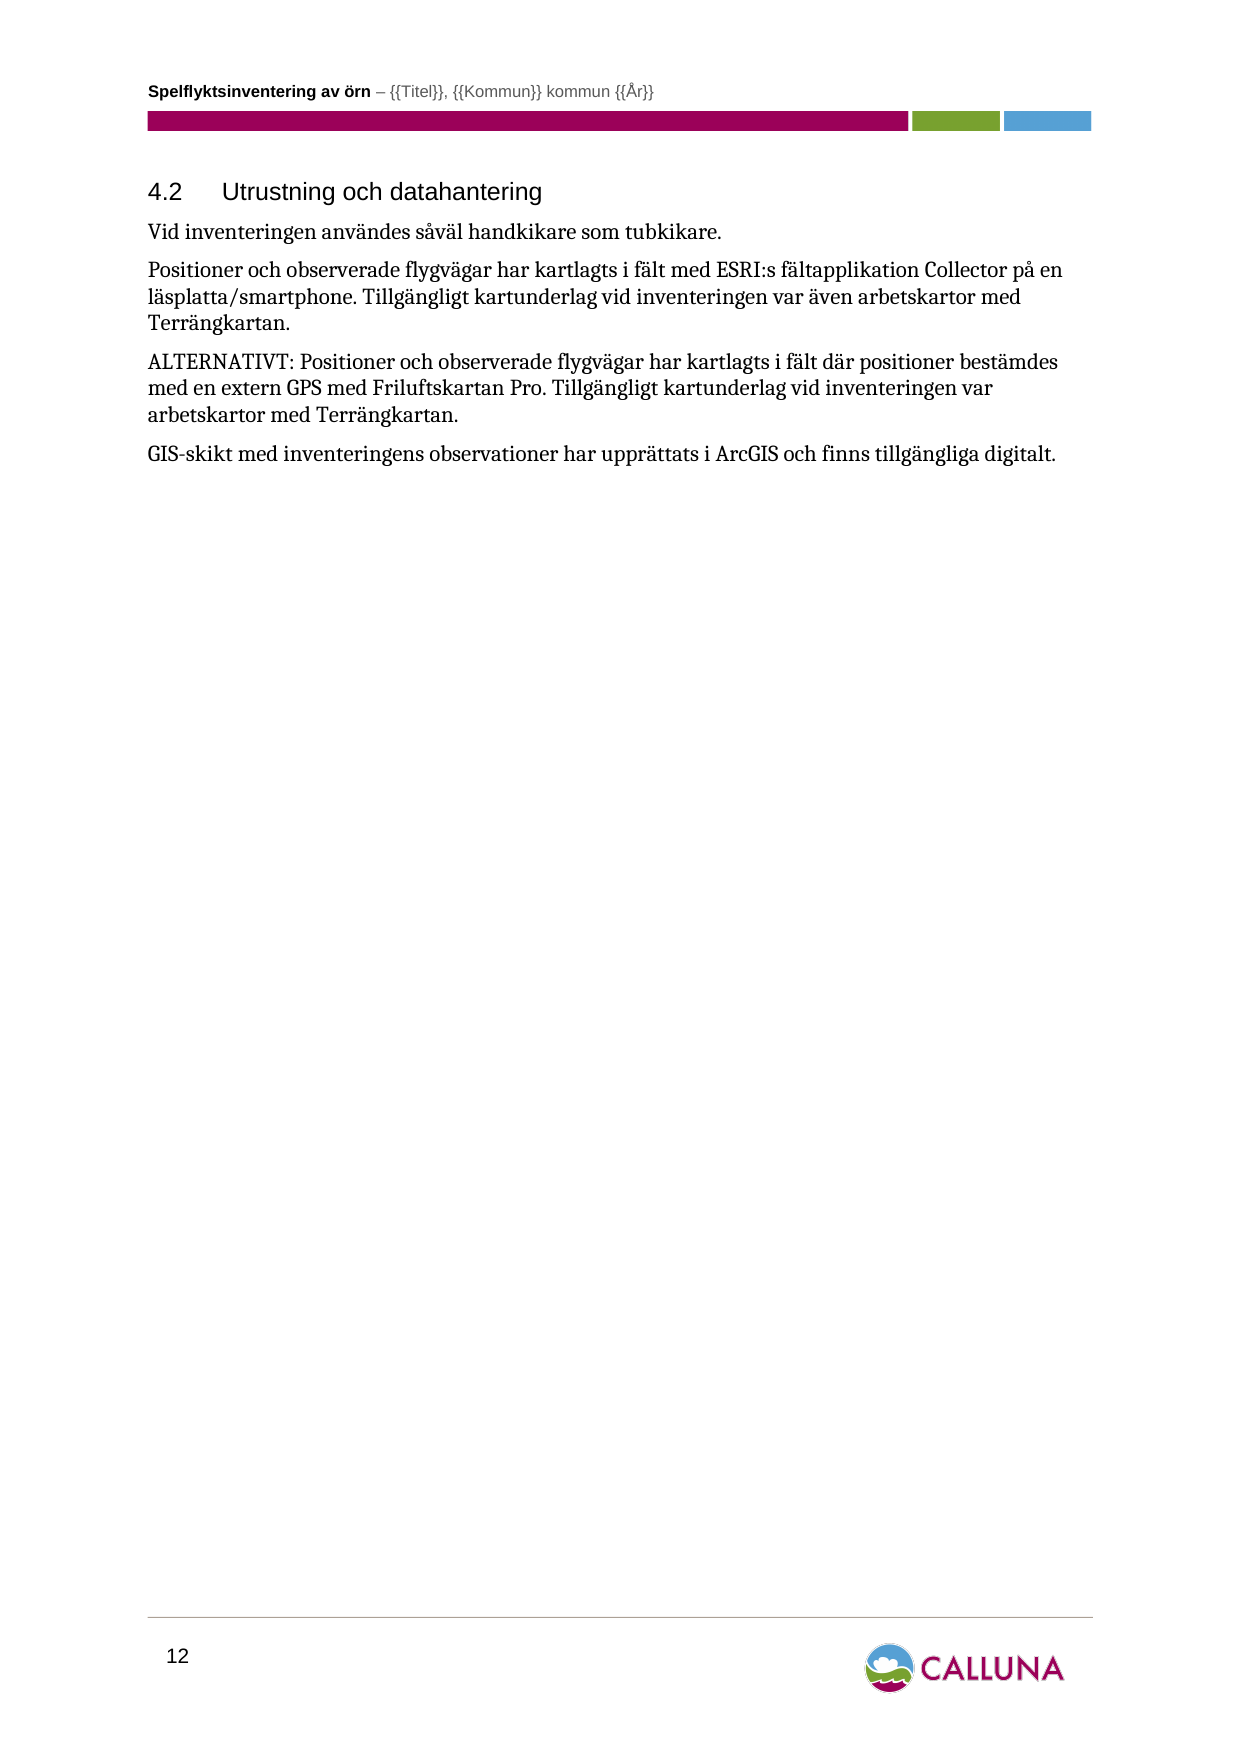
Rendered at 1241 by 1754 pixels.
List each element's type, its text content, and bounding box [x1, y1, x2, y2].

text Positioner och observerade flygvägar har kartlagts i fält med ESRI:s fältapplikation Collector på en läsplatta/smartphone. Tillgängligt kartunderlag vid inventeringen var även arbetskartor med Terrängkartan. [148, 257, 1092, 336]
picture [147, 111, 1092, 131]
text GIS-skikt med inventeringens observationer har upprättats i ArcGIS och finns tillgängliga digitalt. [148, 440, 1092, 467]
picture [840, 1619, 1089, 1717]
text ALTERNATIVT: Positioner och observerade flygvägar har kartlagts i fält där positioner bestämdes med en extern GPS med Friluftskartan Pro. Tillgängligt kartunderlag vid inventeringen var arbetskartor med Terrängkartan. [148, 349, 1092, 428]
subtitle Utrustning och datahantering [148, 177, 1092, 206]
text Vid inventeringen användes såväl handkikare som tubkikare. [148, 218, 1092, 245]
